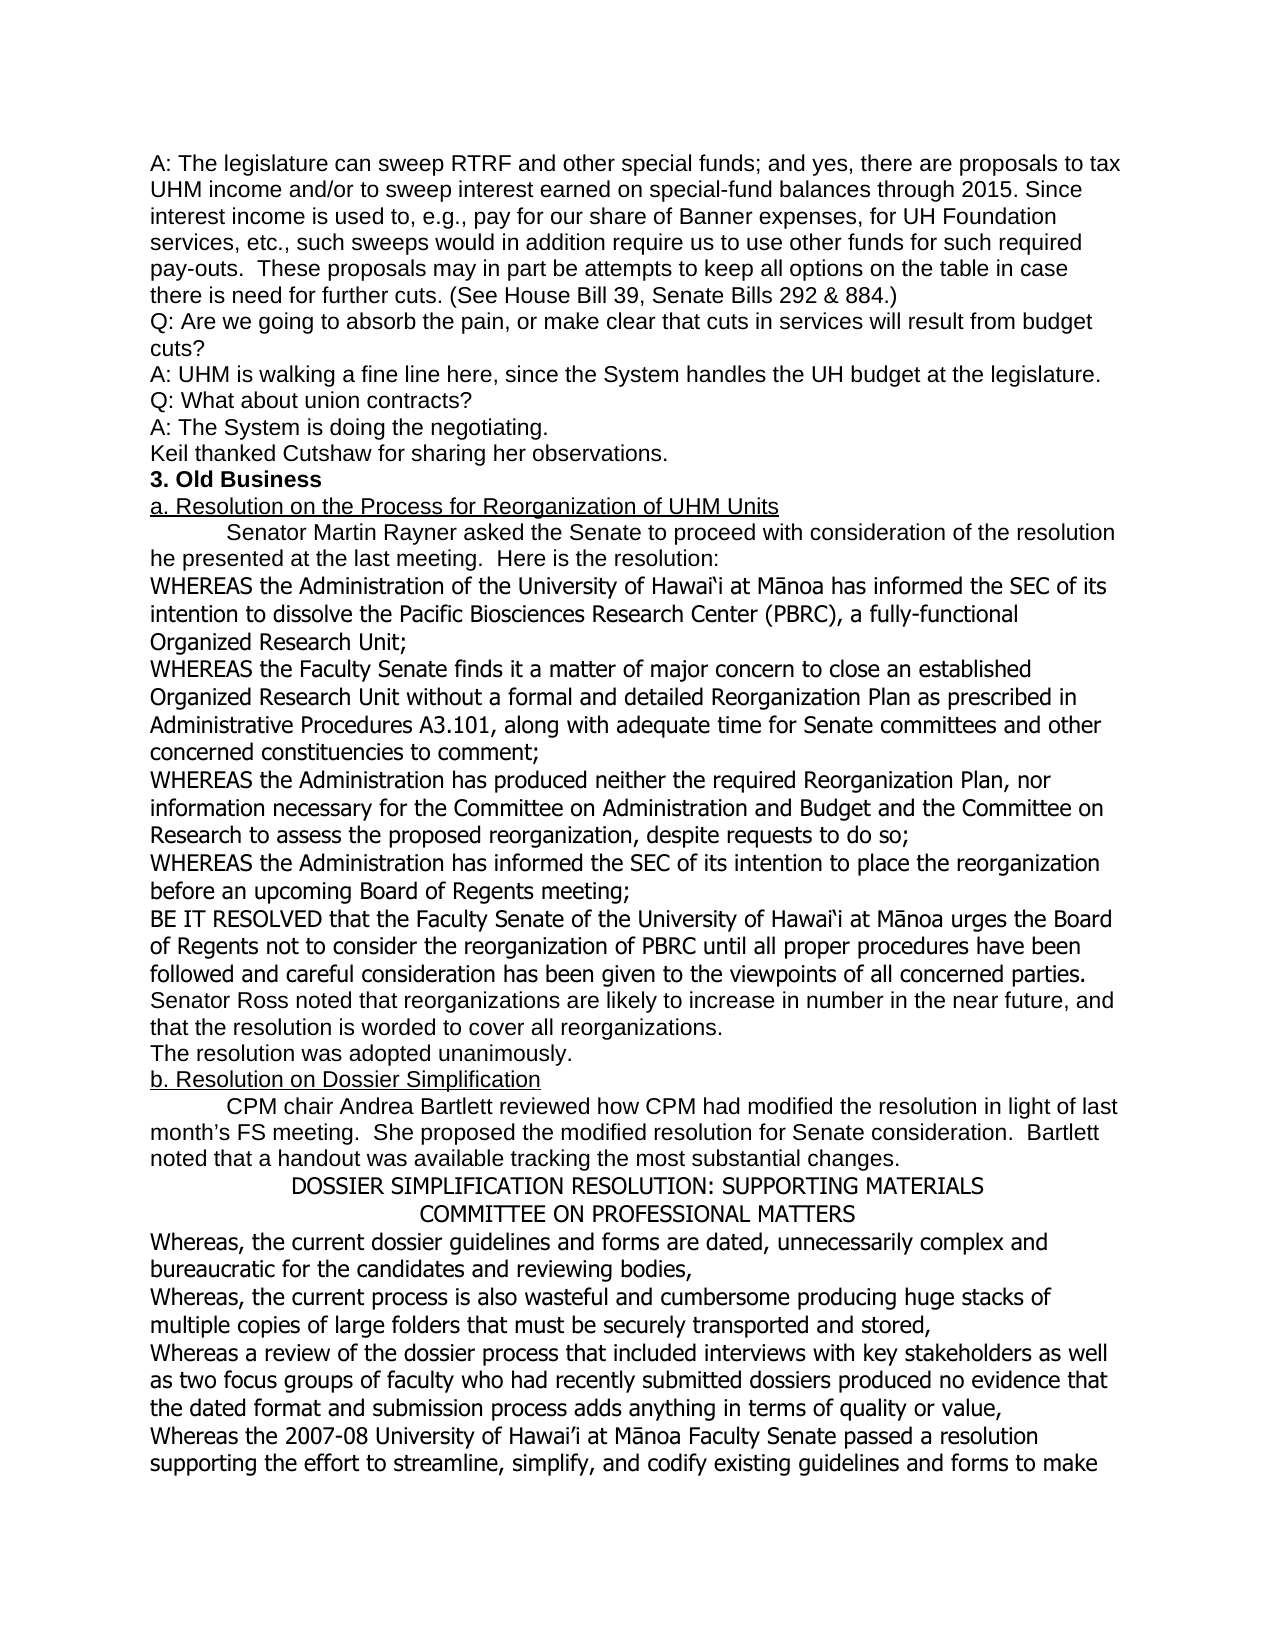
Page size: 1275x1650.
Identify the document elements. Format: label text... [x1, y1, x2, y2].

text WHEREAS the Administration of the University of Hawai‘i at Mānoa has informed the SEC of its intention to dissolve the Pacific Biosciences Research Center (PBRC), a fully-functional Organized Research Unit; [150, 572, 1125, 655]
text Senator Ross noted that reorganizations are likely to increase in number in the near future, and that the resolution is worded to cover all reorganizations. [150, 987, 1125, 1040]
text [150, 1421, 1125, 1477]
text WHEREAS the Administration has informed the SEC of its intention to place the reorganization before an upcoming Board of Regents meeting; [150, 849, 1125, 904]
text Whereas, the current process is also wasteful and cumbersome producing huge stacks of multiple copies of large folders that must be securely transported and stored, [150, 1283, 1125, 1338]
text 3. Old Business [150, 466, 1125, 493]
text Keil thanked Cutshaw for sharing her observations. [150, 440, 1125, 466]
text A: UHM is walking a fine line here, since the System handles the UH budget at the legislature. [150, 361, 1125, 387]
text The resolution was adopted unanimously. [150, 1040, 1125, 1066]
text WHEREAS the Faculty Senate finds it a matter of major concern to close an established Organized Research Unit without a formal and detailed Reorganization Plan as prescribed in Administrative Procedures A3.101, along with adequate time for Senate committees and other concerned constituencies to comment; [150, 655, 1125, 766]
text BE IT RESOLVED that the Faculty Senate of the University of Hawai‘i at Mānoa urges the Board of Regents not to consider the reorganization of PBRC until all proper procedures have been followed and careful consideration has been given to the viewpoints of all concerned parties. [150, 904, 1125, 987]
text DOSSIER SIMPLIFICATION RESOLUTION: SUPPORTING MATERIALS [150, 1172, 1125, 1199]
text A: The System is doing the negotiating. [150, 413, 1125, 440]
text A: The legislature can sweep RTRF and other special funds; and yes, there are proposals to tax UHM income and/or to sweep interest earned on special-fund balances through 2015. Since interest income is used to, e.g., pay for our share of Banner expenses, for UH Foundation services, etc., such sweeps would in addition require us to use other funds for such required pay-outs. These proposals may in part be attempts to keep all options on the table in case there is need for further cuts. (See House Bill 39, Senate Bills 292 & 884.) [150, 150, 1125, 308]
text Q: Are we going to absorb the pain, or make clear that cuts in services will result from budget cuts? [150, 308, 1125, 361]
text WHEREAS the Administration has produced neither the required Reorganization Plan, nor information necessary for the Committee on Administration and Budget and the Committee on Research to assess the proposed reorganization, despite requests to do so; [150, 766, 1125, 849]
text CPM chair Andrea Bartlett reviewed how CPM had modified the resolution in light of last month’s FS meeting. She proposed the modified resolution for Senate consideration. Bartlett noted that a handout was available tracking the most substantial changes. [150, 1093, 1125, 1172]
text COMMITTEE ON PROFESSIONAL MATTERS [150, 1199, 1125, 1227]
text Whereas a review of the dossier process that included interviews with key stakeholders as well as two focus groups of faculty who had recently submitted dossiers produced no evidence that the dated format and submission process adds anything in terms of quality or value, [150, 1338, 1125, 1421]
text Whereas, the current dossier guidelines and forms are dated, unnecessarily complex and bureaucratic for the candidates and reviewing bodies, [150, 1227, 1125, 1283]
text b. Resolution on Dossier Simplification [150, 1066, 1125, 1093]
text Q: What about union contracts? [150, 387, 1125, 413]
text Senator Martin Rayner asked the Senate to proceed with consideration of the resolution he presented at the last meeting. Here is the resolution: [150, 519, 1125, 572]
text a. Resolution on the Process for Reorganization of UHM Units [150, 493, 1125, 519]
